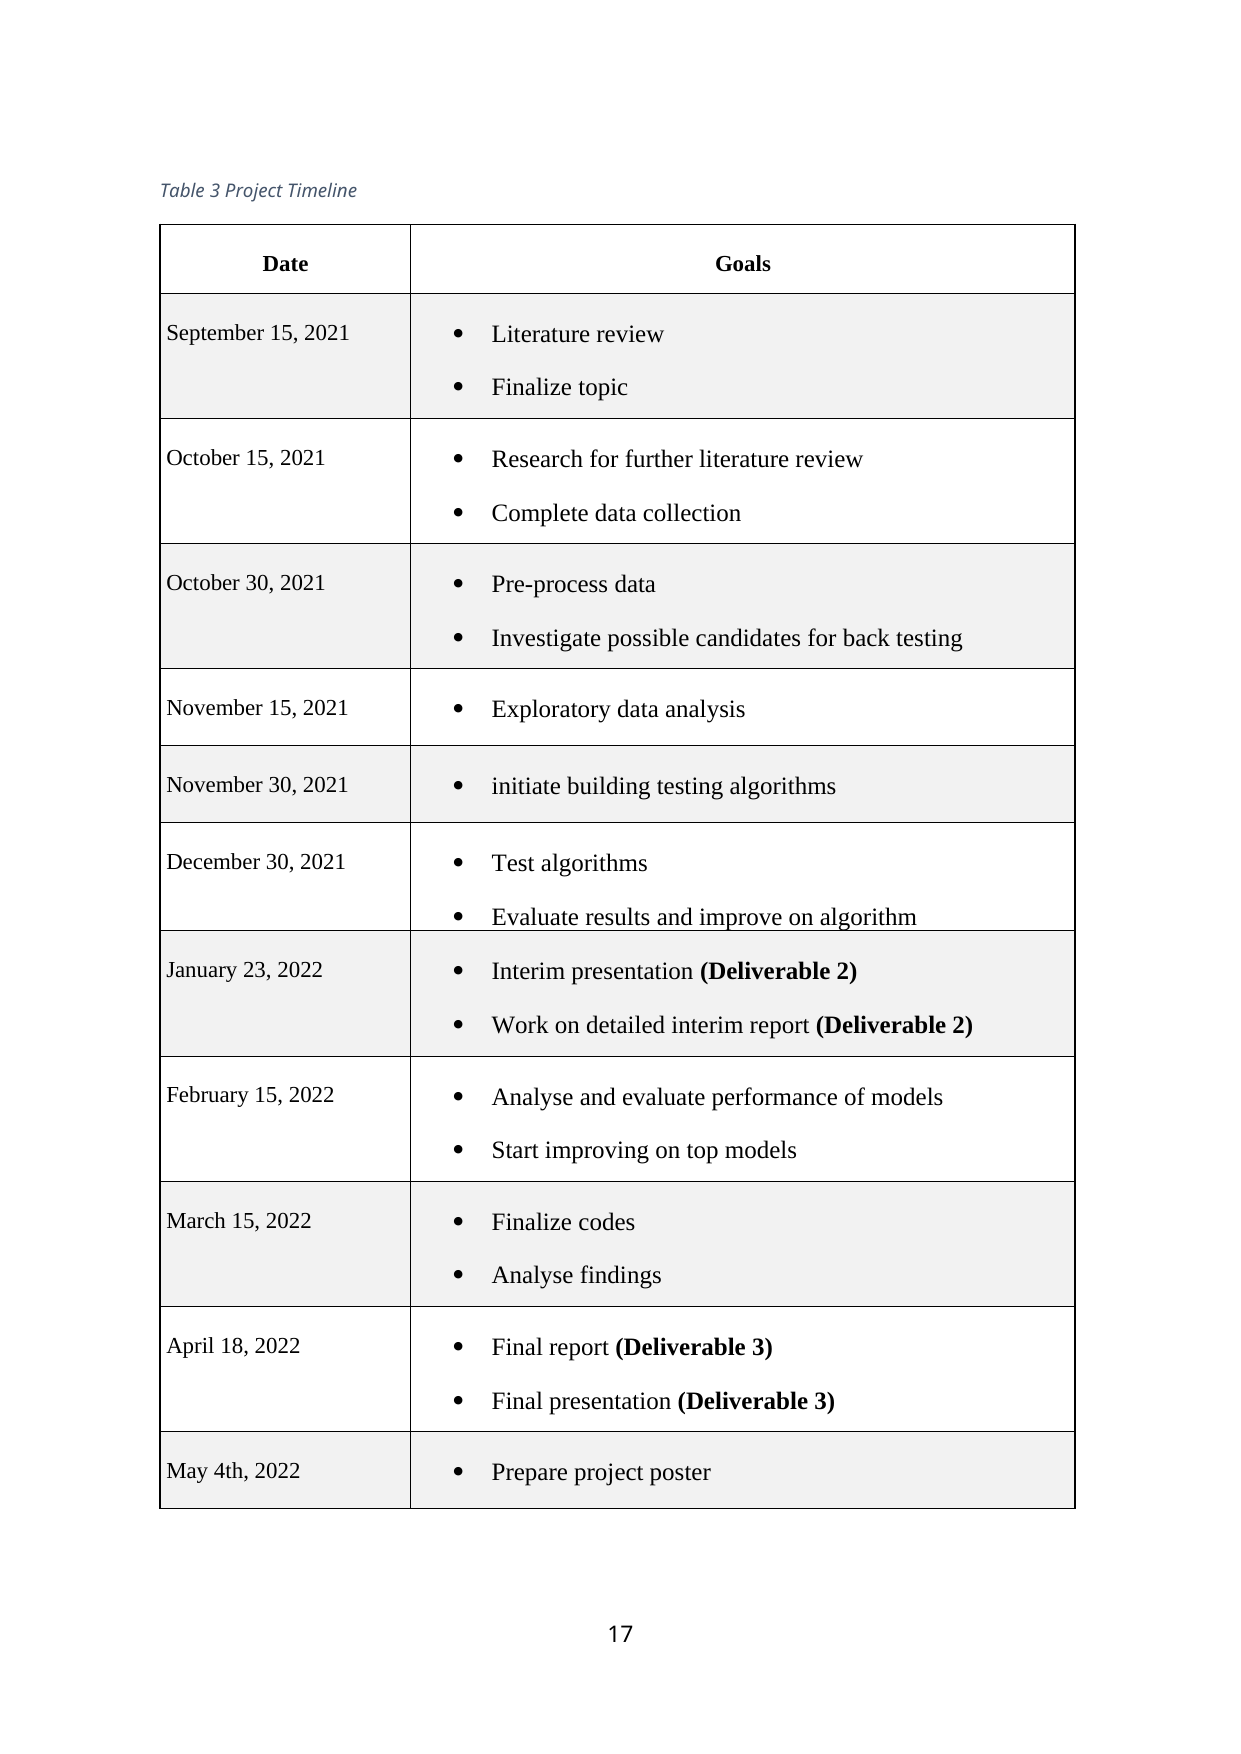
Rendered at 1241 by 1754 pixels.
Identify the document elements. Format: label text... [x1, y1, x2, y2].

table_cell initiate building testing algorithms [411, 746, 1074, 822]
table_header Date [161, 225, 410, 293]
table_cell Test algorithms Evaluate results and improve on algorithm [411, 823, 1074, 930]
table_cell March 15, 2022 [161, 1182, 410, 1306]
table_cell May 4th, 2022 [161, 1432, 410, 1508]
table_cell December 30, 2021 [161, 823, 410, 930]
table_cell Final report (Deliverable 3) Final presentation (Deliverable 3) [411, 1307, 1074, 1431]
table_cell Literature review Finalize topic [411, 294, 1074, 418]
table_cell April 18, 2022 [161, 1307, 410, 1431]
table_cell Prepare project poster [411, 1432, 1074, 1508]
table_cell January 23, 2022 [161, 931, 410, 1056]
table_cell October 30, 2021 [161, 544, 410, 668]
table_cell Research for further literature review Complete data collection [411, 419, 1074, 543]
table_cell September 15, 2021 [161, 294, 410, 418]
table_cell November 15, 2021 [161, 669, 410, 745]
table_cell Interim presentation (Deliverable 2) Work on detailed interim report (Deliverable 2) [411, 931, 1074, 1056]
table_cell Finalize codes Analyse findings [411, 1182, 1074, 1306]
table_cell Exploratory data analysis [411, 669, 1074, 745]
table_cell November 30, 2021 [161, 746, 410, 822]
table_cell Analyse and evaluate performance of models Start improving on top models [411, 1057, 1074, 1181]
table_cell October 15, 2021 [161, 419, 410, 543]
table_header Goals [411, 225, 1074, 293]
table_cell Pre-process data Investigate possible candidates for back testing [411, 544, 1074, 668]
table_cell February 15, 2022 [161, 1057, 410, 1181]
text Table 3 Project Timeline [159, 177, 1081, 203]
